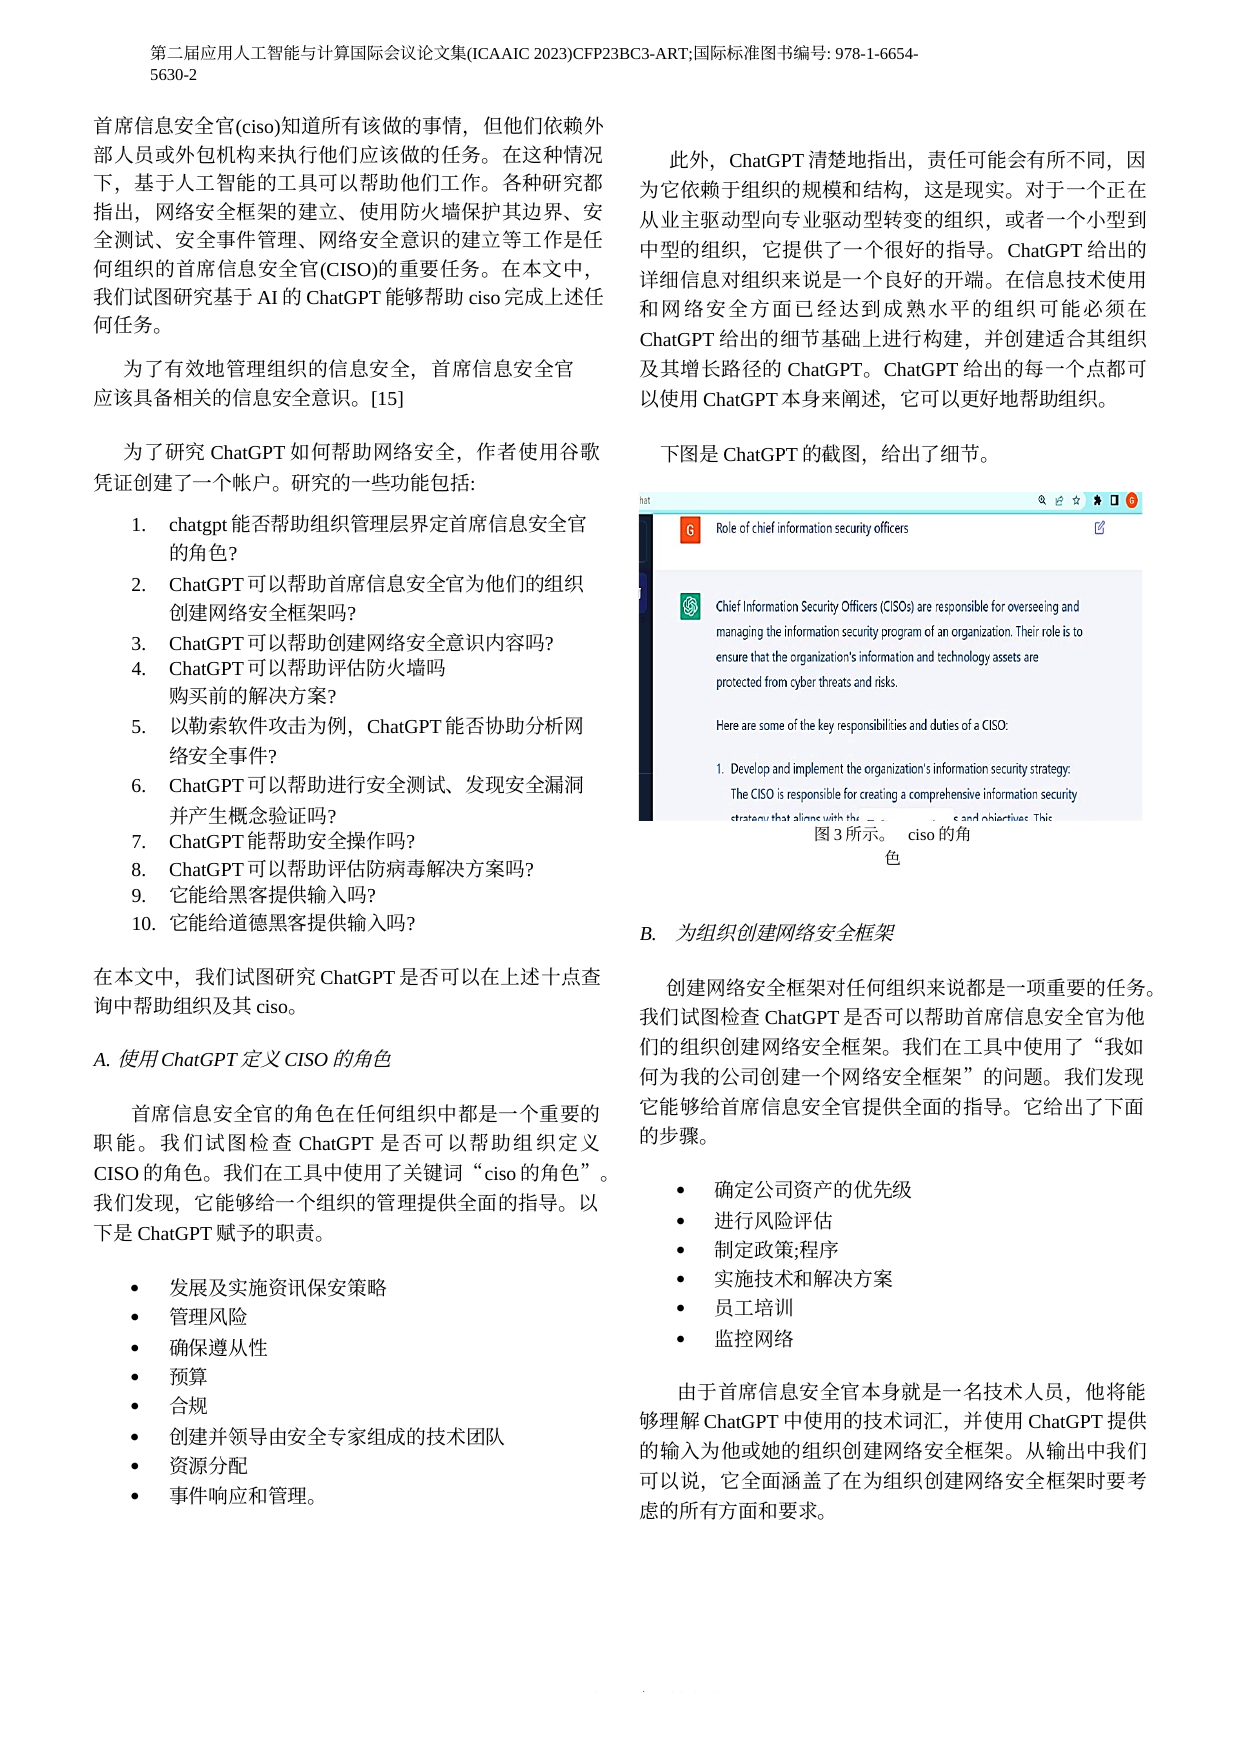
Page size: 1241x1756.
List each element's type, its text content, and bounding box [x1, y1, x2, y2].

list ChatGPT可以帮助评估防病毒解决方案吗? [131, 854, 601, 882]
list 管理风险 [131, 1302, 608, 1330]
text 此外，ChatGPT清楚地指出，责任可能会有所不同，因为它依赖于组织的规模和结构，这是现实。对于一个正在从业主驱动型向专业驱动型转变的组织，或者一个小型到中型的组织，它提供了一个很好的指导。ChatGPT给出的详细信息对组织来说是一个良好的开端。在信息技术使用和网络安全方面已经达到成熟水平的组织可能必须在ChatGPT给出的细节基础上进行构建，并创建适合其组织及其增长路径的ChatGPT。ChatGPT给出的每一个点都可以使用ChatGPT本身来阐述，它可以更好地帮助组织。 [639, 145, 1147, 412]
list 制定政策;程序 [677, 1234, 1161, 1263]
list 确保遵从性 [131, 1332, 608, 1361]
text 首席信息安全官的角色在任何组织中都是一个重要的职能。我们试图检查ChatGPT是否可以帮助组织定义CISO的角色。我们在工具中使用了关键词“ciso的角色”。我们发现，它能够给一个组织的管理提供全面的指导。以下是ChatGPT赋予的职责。 [94, 1098, 601, 1246]
list chatgpt能否帮助组织管理层界定首席信息安全官的角色? [131, 508, 599, 566]
list 进行风险评估 [677, 1205, 1161, 1234]
list 为组织创建网络安全框架 [639, 918, 1145, 946]
list 监控网络 [677, 1324, 1161, 1352]
list ChatGPT可以帮助创建网络安全意识内容吗? [131, 627, 599, 656]
list 它能给黑客提供输入吗? [131, 885, 608, 906]
text 创建网络安全框架对任何组织来说都是一项重要的任务。我们试图检查ChatGPT是否可以帮助首席信息安全官为他们的组织创建网络安全框架。我们在工具中使用了“我如何为我的公司创建一个网络安全框架”的问题。我们发现，它能够给首席信息安全官提供全面的指导。它给出了下面的步骤。 [639, 972, 1146, 1149]
list 以勒索软件攻击为例，ChatGPT能否协助分析网络安全事件? [131, 711, 600, 769]
list 实施技术和解决方案 [677, 1264, 1161, 1292]
list 合规 [131, 1391, 608, 1419]
list 事件响应和管理。 [131, 1480, 608, 1509]
list 确定公司资产的优先级 [677, 1174, 1161, 1203]
list 使用ChatGPT定义CISO的角色 [94, 1044, 608, 1072]
list ChatGPT可以帮助进行安全测试、发现安全漏洞并产生概念验证吗? [131, 769, 599, 829]
text 由于首席信息安全官本身就是一名技术人员，他将能够理解ChatGPT中使用的技术词汇，并使用ChatGPT提供的输入为他或她的组织创建网络安全框架。从输出中我们可以说，它全面涵盖了在为组织创建网络安全框架时要考虑的所有方面和要求。 [639, 1376, 1147, 1524]
list ChatGPT可以帮助首席信息安全官为他们的组织创建网络安全框架吗? [131, 569, 600, 626]
text 购买前的解决方案? [169, 680, 608, 709]
list 发展及实施资讯保安策略 [131, 1272, 599, 1301]
text 下图是ChatGPT的截图，给出了细节。 [639, 439, 1147, 467]
list ChatGPT可以帮助评估防火墙吗 [131, 658, 608, 680]
list 预算 [131, 1362, 608, 1390]
text 为了研究ChatGPT如何帮助网络安全，作者使用谷歌凭证创建了一个帐户。研究的一些功能包括: [94, 437, 601, 496]
list 创建并领导由安全专家组成的技术团队 [131, 1422, 599, 1450]
list ChatGPT能帮助安全操作吗? [131, 832, 608, 853]
list 资源分配 [131, 1451, 608, 1479]
picture [638, 492, 1143, 821]
text 在本文中，我们试图研究ChatGPT是否可以在上述十点查询中帮助组织及其ciso。 [94, 961, 601, 1019]
text 首席信息安全官(ciso)知道所有该做的事情，但他们依赖外部人员或外包机构来执行他们应该做的任务。在这种情况下，基于人工智能的工具可以帮助他们工作。各种研究都指出，网络安全框架的建立、使用防火墙保护其边界、安全测试、安全事件管理、网络安全意识的建立等工作是任何组织的首席信息安全官(CISO)的重要任务。在本文中，我们试图研究基于AI的ChatGPT能够帮助ciso完成上述任何任务。 [94, 111, 604, 338]
list 它能给道德黑客提供输入吗? [131, 907, 608, 936]
text 为了有效地管理组织的信息安全，首席信息安全官应该具备相关的信息安全意识。[15] [94, 353, 575, 411]
list 员工培训 [677, 1293, 1161, 1321]
text 图3所示。 ciso的角色 [809, 821, 975, 869]
